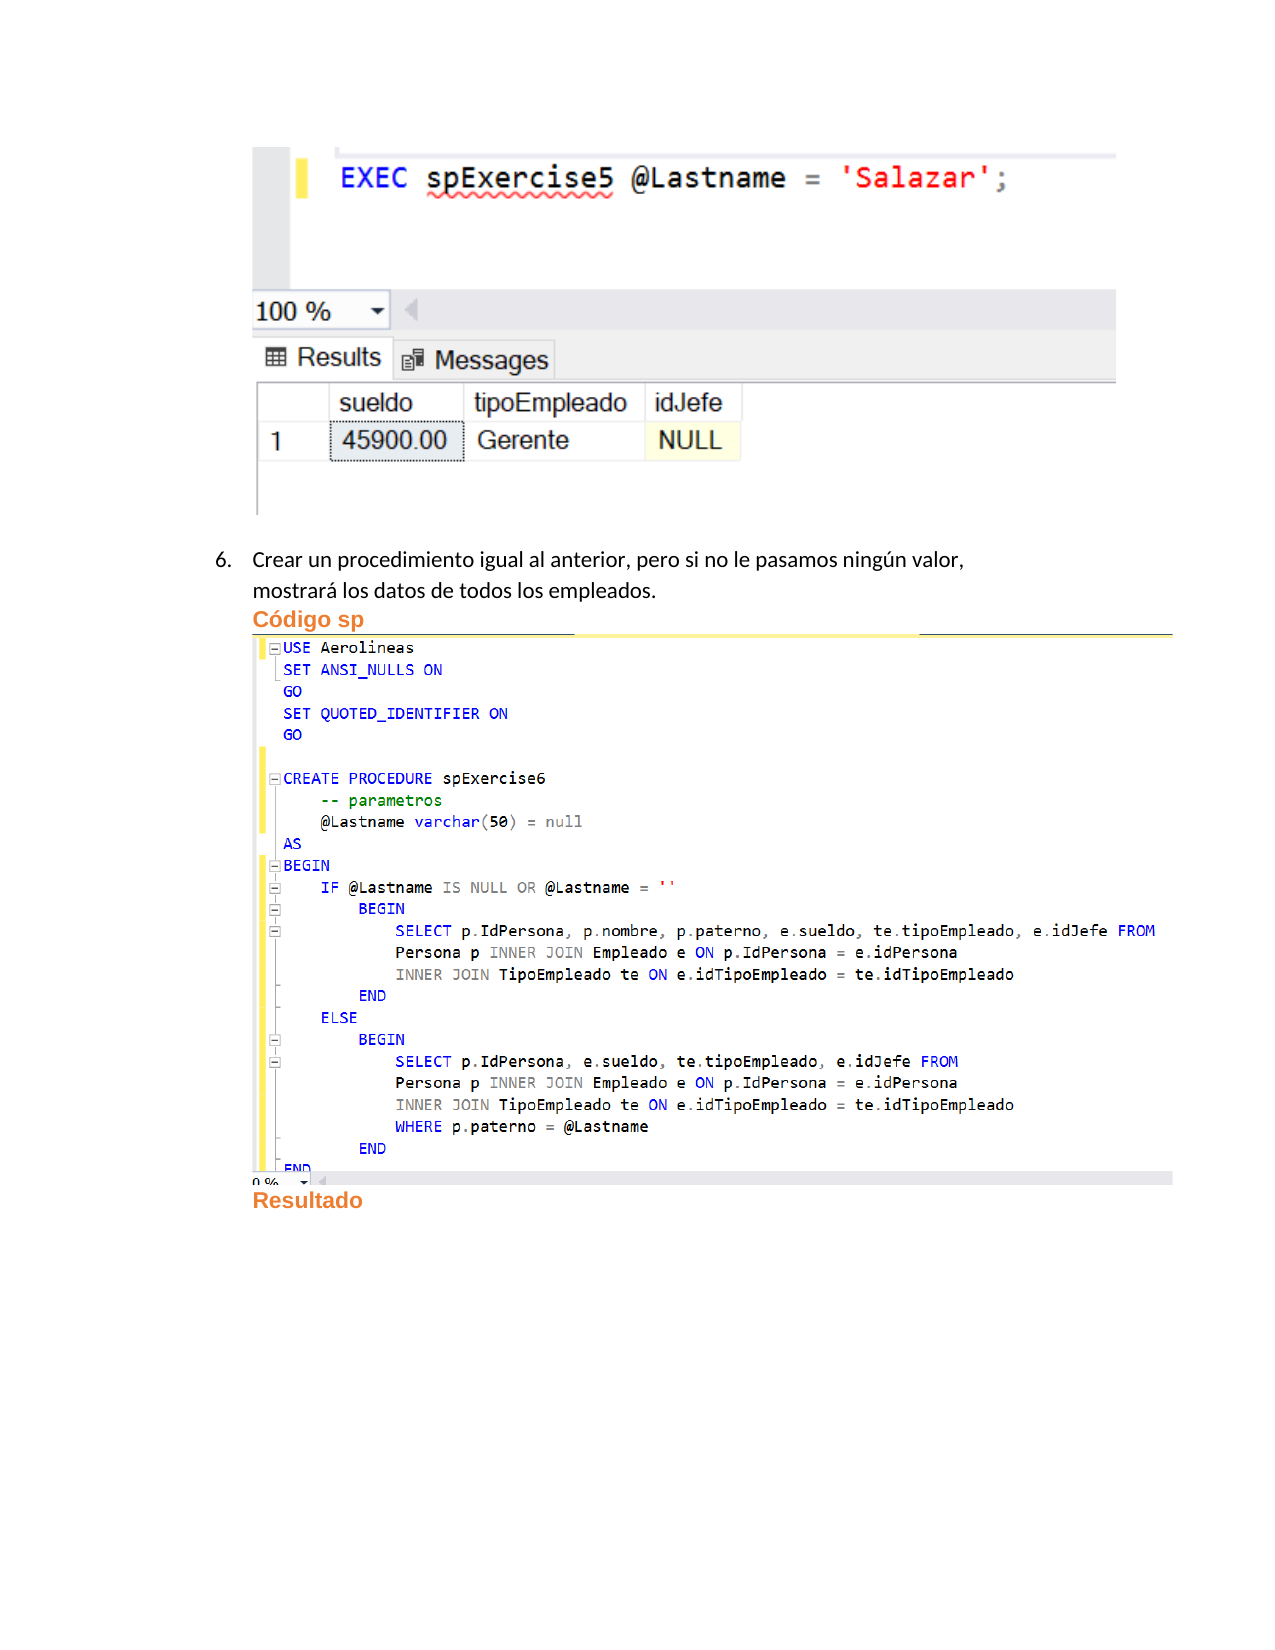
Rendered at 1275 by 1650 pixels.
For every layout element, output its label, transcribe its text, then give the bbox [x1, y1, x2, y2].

list Crear un procedimiento igual al anterior, pero si no le pasamos ningún valor, [215, 546, 1098, 573]
list Código sp [252, 606, 1098, 632]
list mostrará los datos de todos los empleados. [252, 576, 1098, 604]
list Resultado [252, 1187, 1098, 1213]
picture [252, 147, 1117, 515]
picture [252, 634, 1173, 1185]
